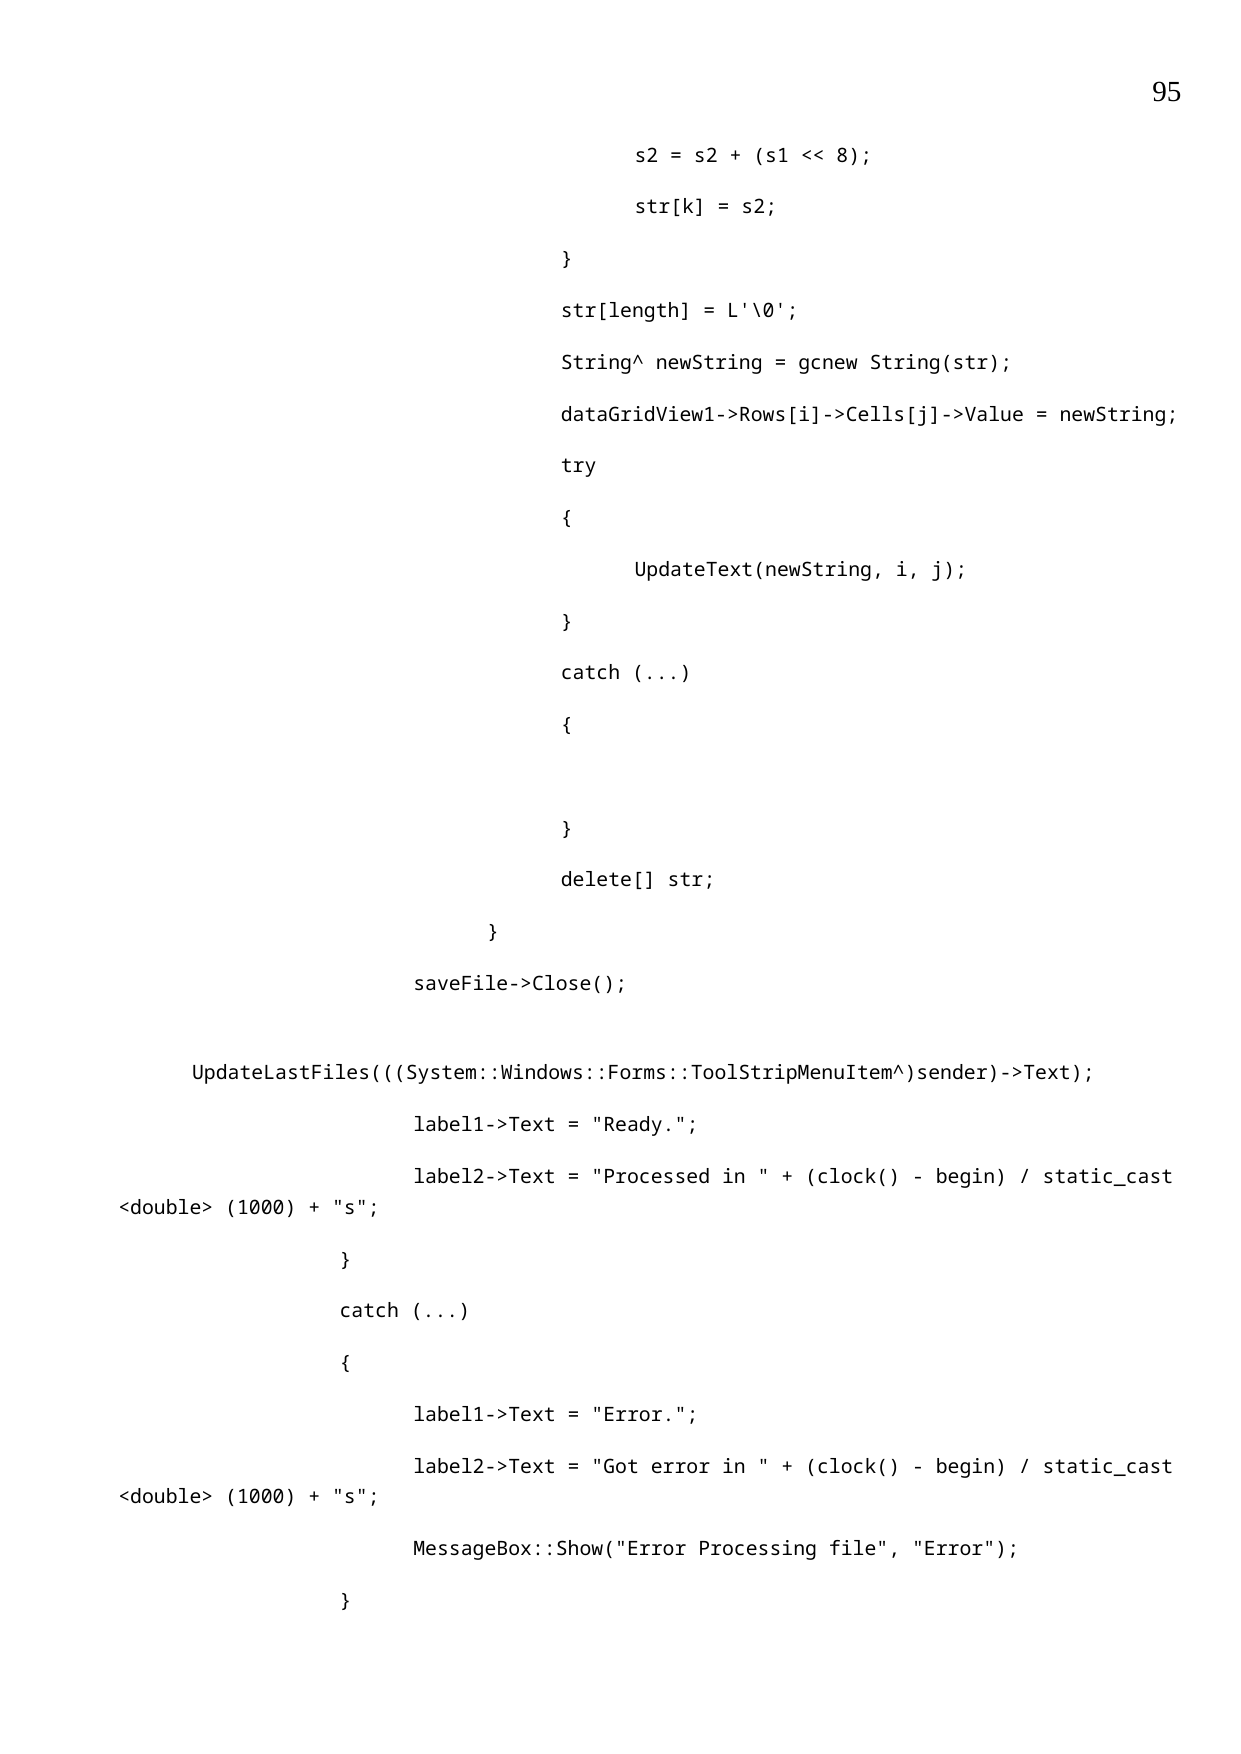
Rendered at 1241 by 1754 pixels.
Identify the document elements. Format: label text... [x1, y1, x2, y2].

text } [118, 814, 1181, 841]
text label2->Text = "Got error in " + (clock() - begin) / static_cast <double> (1000) + "s"; [118, 1452, 1181, 1510]
text } [118, 917, 1181, 944]
text { [118, 1348, 1181, 1375]
text } [118, 1245, 1181, 1272]
text } [118, 244, 1181, 271]
text saveFile->Close(); [118, 969, 1181, 996]
text catch (...) [118, 1297, 1181, 1323]
text s2 = s2 + (s1 << 8); [118, 141, 1181, 168]
text MessageBox::Show("Error Processing file", "Error"); [118, 1534, 1181, 1562]
text label1->Text = "Error."; [118, 1400, 1181, 1427]
text String^ newString = gcnew String(str); [118, 348, 1181, 375]
text label2->Text = "Processed in " + (clock() - begin) / static_cast <double> (1000) + "s"; [118, 1162, 1181, 1220]
text label1->Text = "Ready."; [118, 1110, 1181, 1137]
text catch (...) [118, 659, 1181, 686]
text try [118, 452, 1181, 478]
text str[k] = s2; [118, 193, 1181, 220]
text { [118, 710, 1181, 737]
text } [118, 607, 1181, 634]
text { [118, 503, 1181, 530]
text UpdateText(newString, i, j); [118, 555, 1181, 582]
text } [118, 1586, 1181, 1613]
text UpdateLastFiles(((System::Windows::Forms::ToolStripMenuItem^)sender)->Text); [118, 1021, 1181, 1086]
text dataGridView1->Rows[i]->Cells[j]->Value = newString; [118, 400, 1181, 427]
text delete[] str; [118, 866, 1181, 893]
text str[length] = L'\0'; [118, 296, 1181, 323]
